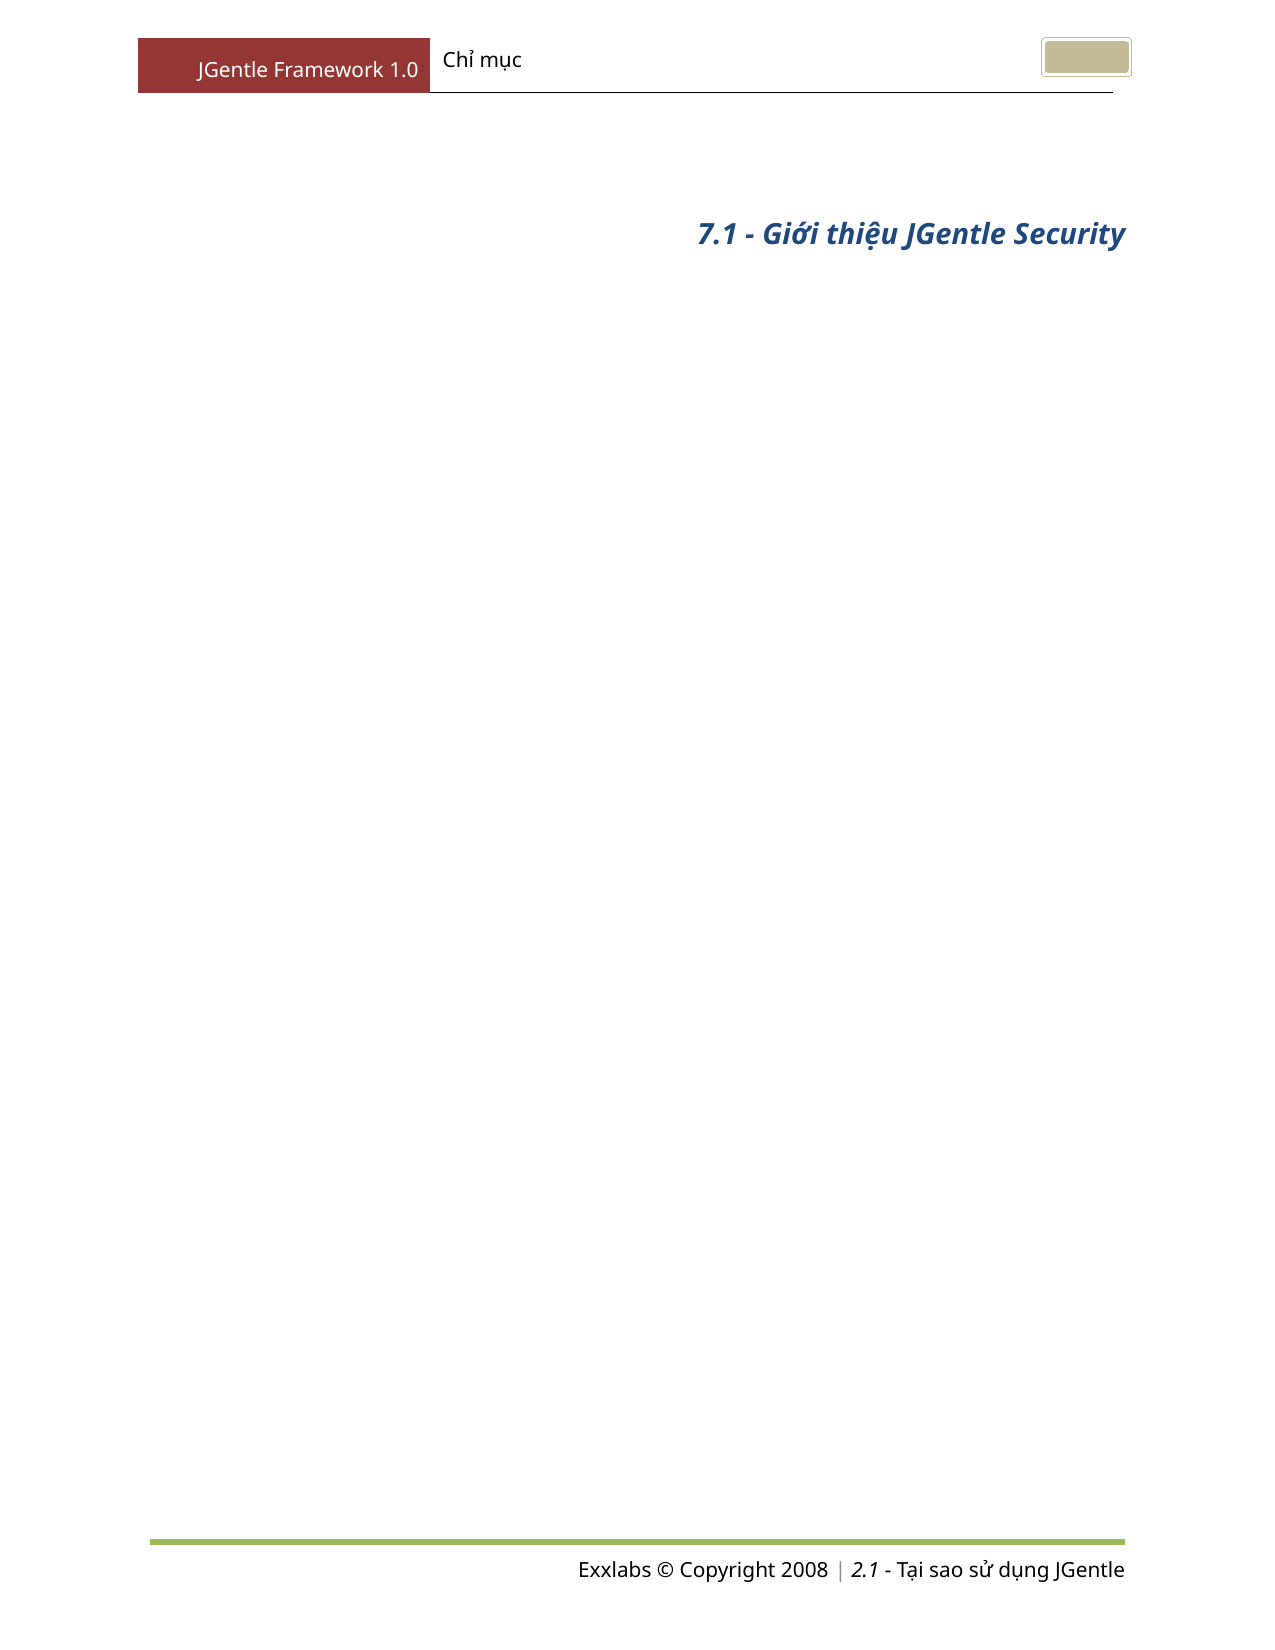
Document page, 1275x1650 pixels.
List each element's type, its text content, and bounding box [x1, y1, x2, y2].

subtitle Giới thiệu JGentle Security [487, 213, 1125, 253]
